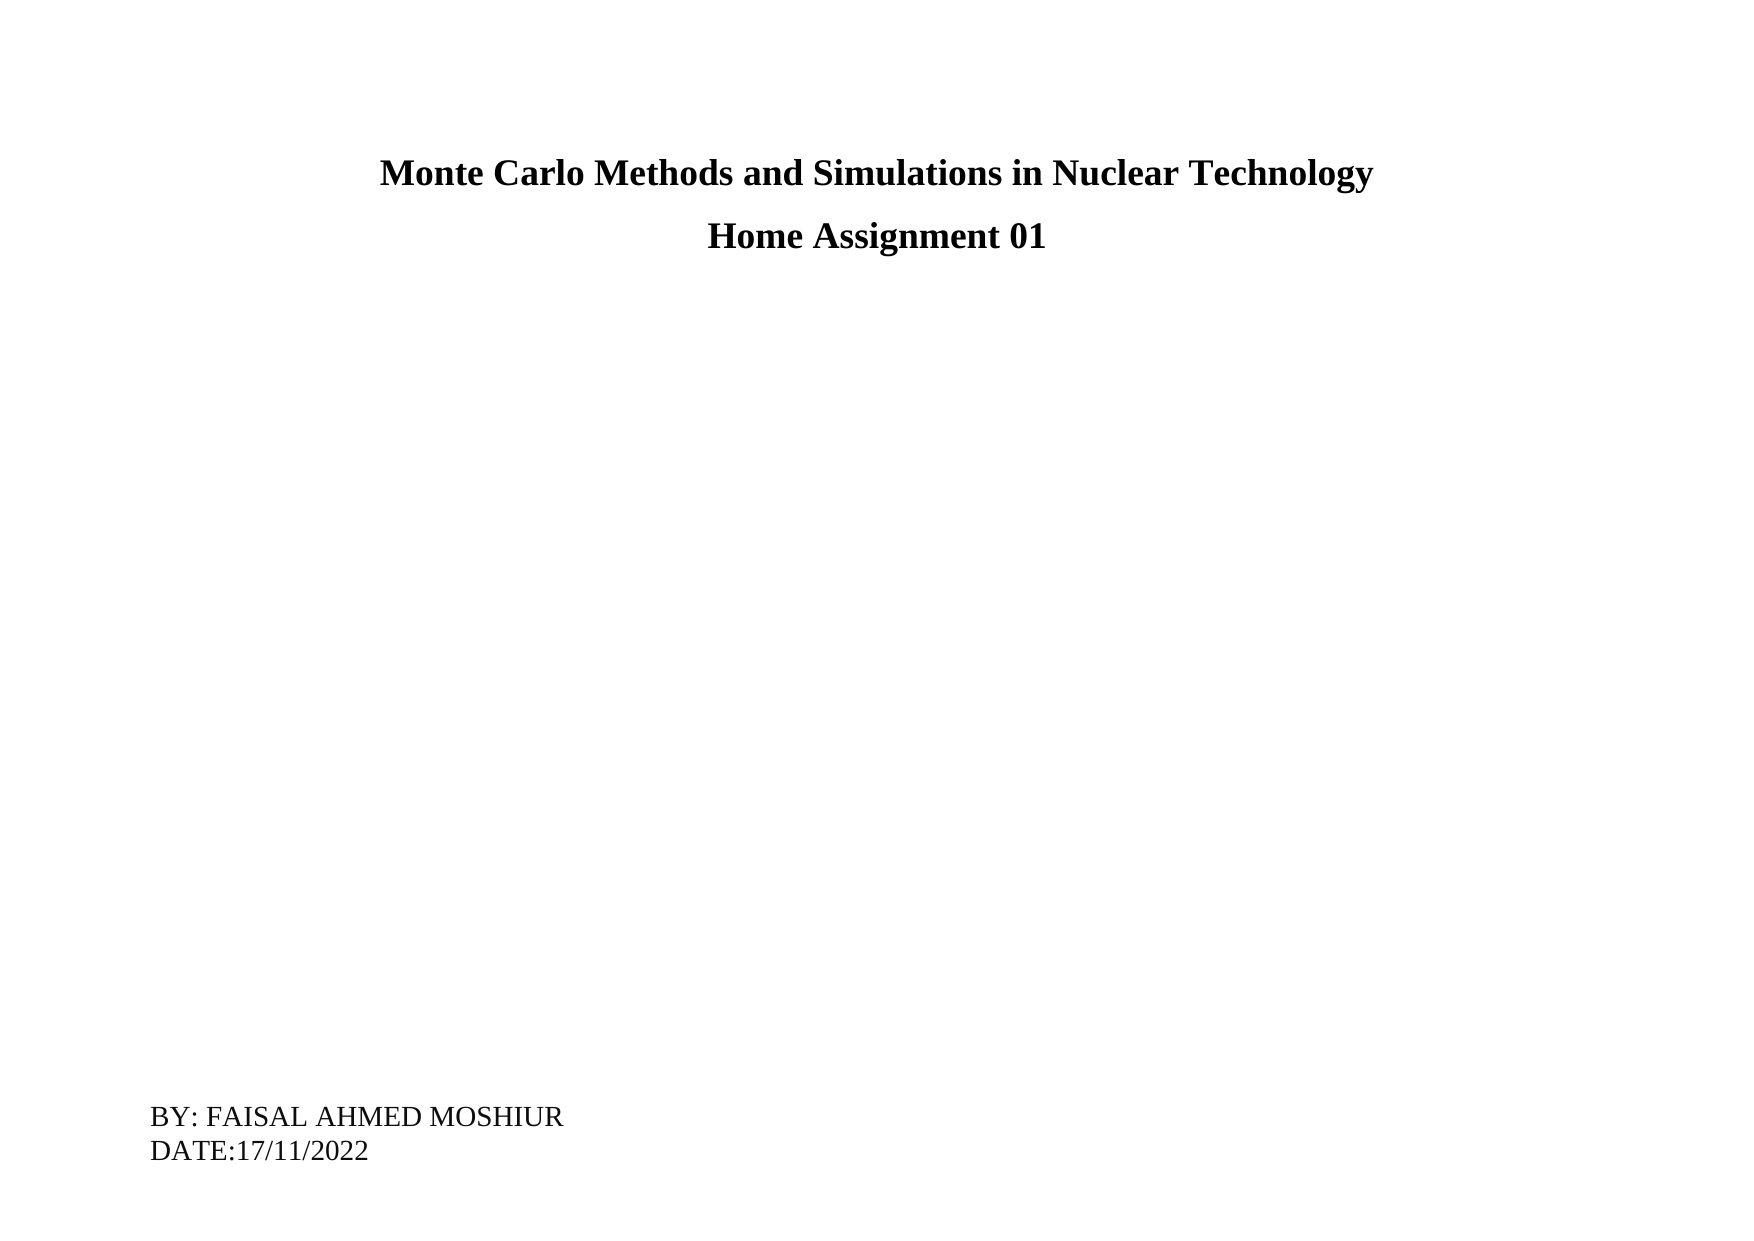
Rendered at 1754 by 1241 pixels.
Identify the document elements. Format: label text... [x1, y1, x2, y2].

text Monte Carlo Methods and Simulations in Nuclear Technology [150, 150, 1604, 193]
text Home Assignment 01 [150, 213, 1604, 256]
